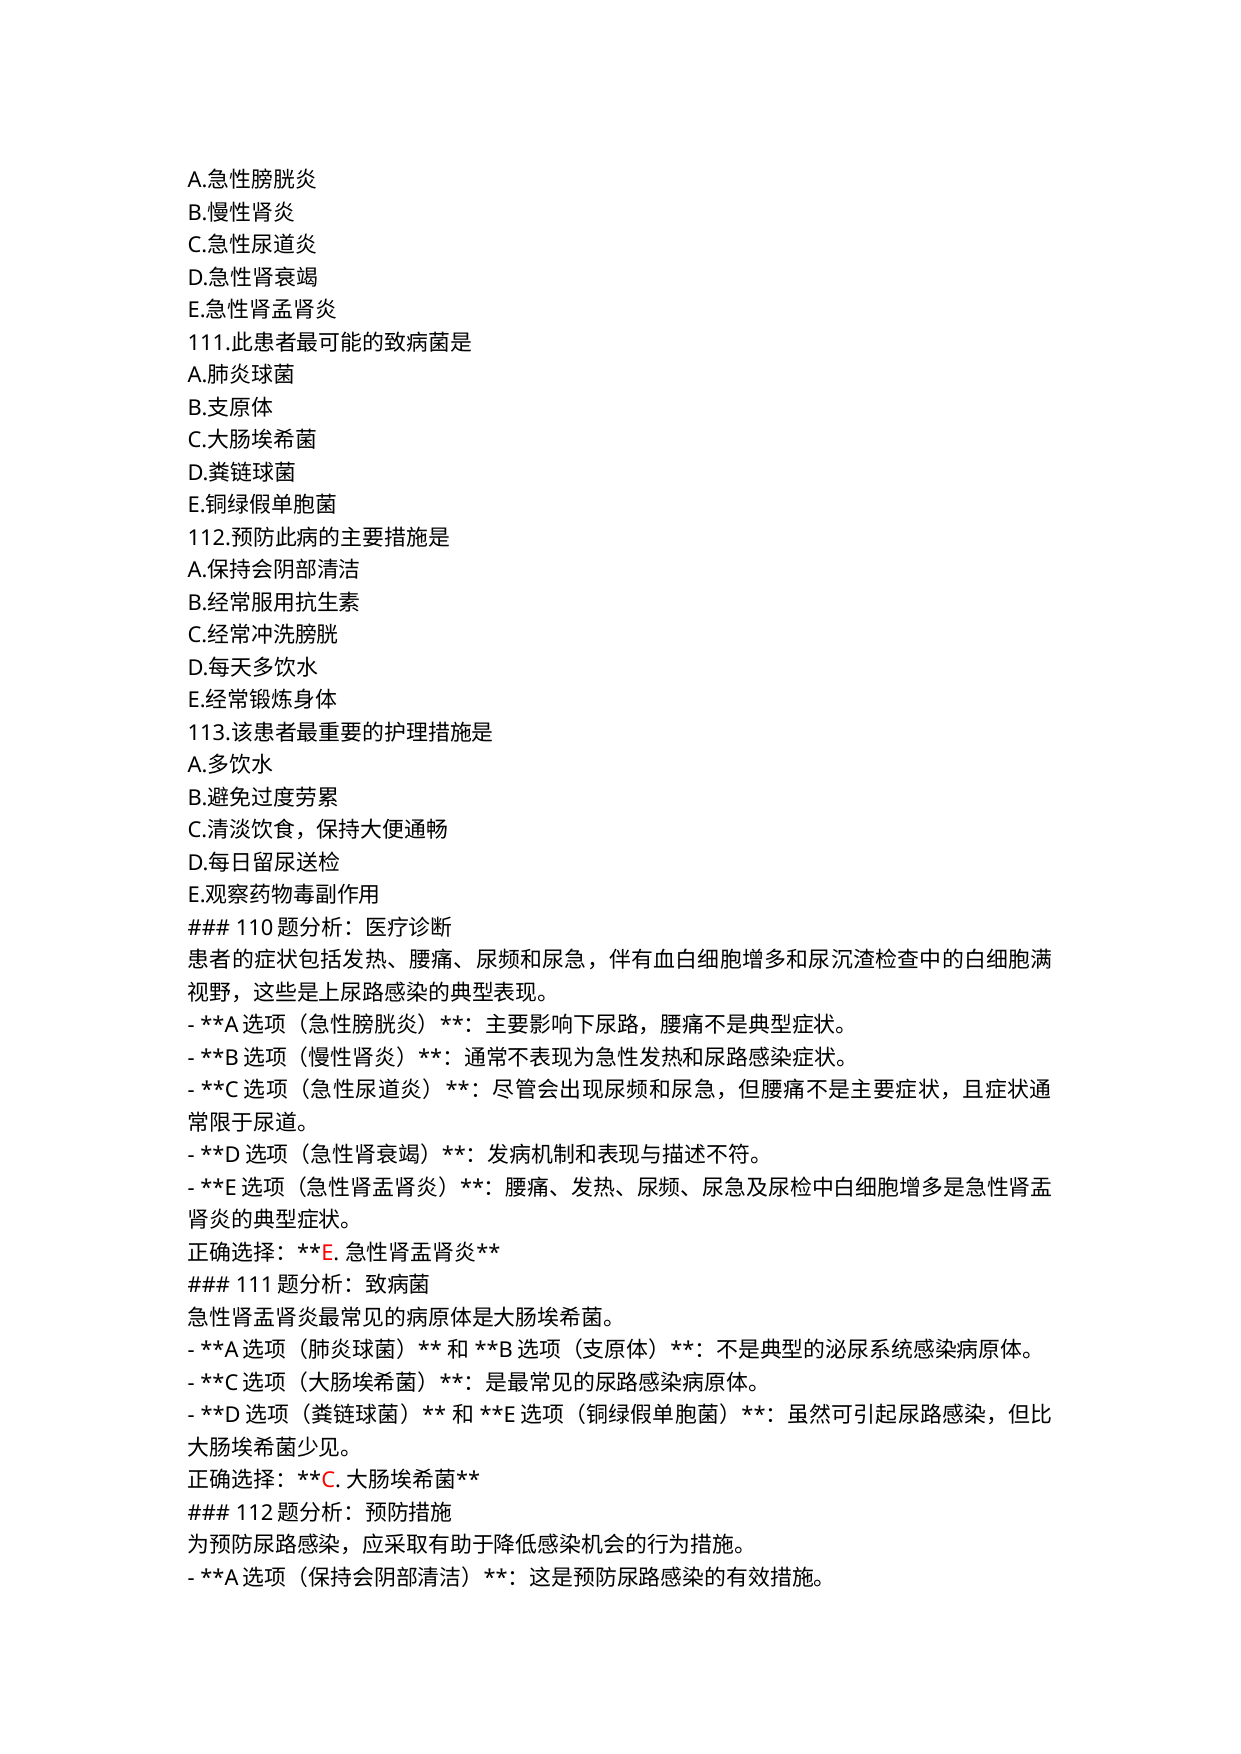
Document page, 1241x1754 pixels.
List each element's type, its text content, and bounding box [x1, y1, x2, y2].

text 急性肾盂肾炎最常见的病原体是大肠埃希菌。 [187, 1299, 1053, 1332]
text A.肺炎球菌 [187, 357, 1053, 389]
text - **A选项（保持会阴部清洁）**：这是预防尿路感染的有效措施。 [187, 1559, 1053, 1592]
text A.多饮水 [187, 747, 1053, 779]
text C.大肠埃希菌 [187, 422, 1053, 454]
text D.粪链球菌 [187, 454, 1053, 487]
text C.急性尿道炎 [187, 227, 1053, 259]
text - **C选项（大肠埃希菌）**：是最常见的尿路感染病原体。 [187, 1364, 1053, 1397]
text B.支原体 [187, 389, 1053, 422]
text A.急性膀胱炎 [187, 162, 1053, 194]
text B.慢性肾炎 [187, 194, 1053, 227]
text D.每日留尿送检 [187, 844, 1053, 877]
text ### 112题分析：预防措施 [187, 1494, 1053, 1527]
text E.观察药物毒副作用 [187, 877, 1053, 909]
text 正确选择：**C. 大肠埃希菌** [187, 1462, 1053, 1494]
text 111.此患者最可能的致病菌是 [187, 324, 1053, 357]
text E.急性肾孟肾炎 [187, 292, 1053, 324]
text - **D选项（粪链球菌）** 和 **E选项（铜绿假单胞菌）**：虽然可引起尿路感染，但比大肠埃希菌少见。 [187, 1397, 1053, 1462]
text E.经常锻炼身体 [187, 682, 1053, 714]
text - **D选项（急性肾衰竭）**：发病机制和表现与描述不符。 [187, 1137, 1053, 1169]
text 112.预防此病的主要措施是 [187, 519, 1053, 552]
text B.避免过度劳累 [187, 779, 1053, 812]
text - **B选项（慢性肾炎）**：通常不表现为急性发热和尿路感染症状。 [187, 1039, 1053, 1072]
text B.经常服用抗生素 [187, 584, 1053, 617]
text - **A选项（急性膀胱炎）**：主要影响下尿路，腰痛不是典型症状。 [187, 1007, 1053, 1039]
text ### 111题分析：致病菌 [187, 1267, 1053, 1299]
text 为预防尿路感染，应采取有助于降低感染机会的行为措施。 [187, 1527, 1053, 1559]
text C.经常冲洗膀胱 [187, 617, 1053, 649]
text - **A选项（肺炎球菌）** 和 **B选项（支原体）**：不是典型的泌尿系统感染病原体。 [187, 1332, 1053, 1364]
text ### 110题分析：医疗诊断 [187, 909, 1053, 942]
text 正确选择：**E. 急性肾盂肾炎** [187, 1234, 1053, 1267]
text D.急性肾衰竭 [187, 259, 1053, 292]
text - **E选项（急性肾盂肾炎）**：腰痛、发热、尿频、尿急及尿检中白细胞增多是急性肾盂肾炎的典型症状。 [187, 1169, 1053, 1234]
text A.保持会阴部清洁 [187, 552, 1053, 584]
text E.铜绿假单胞菌 [187, 487, 1053, 519]
text 113.该患者最重要的护理措施是 [187, 714, 1053, 747]
text - **C选项（急性尿道炎）**：尽管会出现尿频和尿急，但腰痛不是主要症状，且症状通常限于尿道。 [187, 1072, 1053, 1137]
text 患者的症状包括发热、腰痛、尿频和尿急，伴有血白细胞增多和尿沉渣检查中的白细胞满视野，这些是上尿路感染的典型表现。 [187, 942, 1053, 1007]
text D.每天多饮水 [187, 649, 1053, 682]
text C.清淡饮食，保持大便通畅 [187, 812, 1053, 844]
